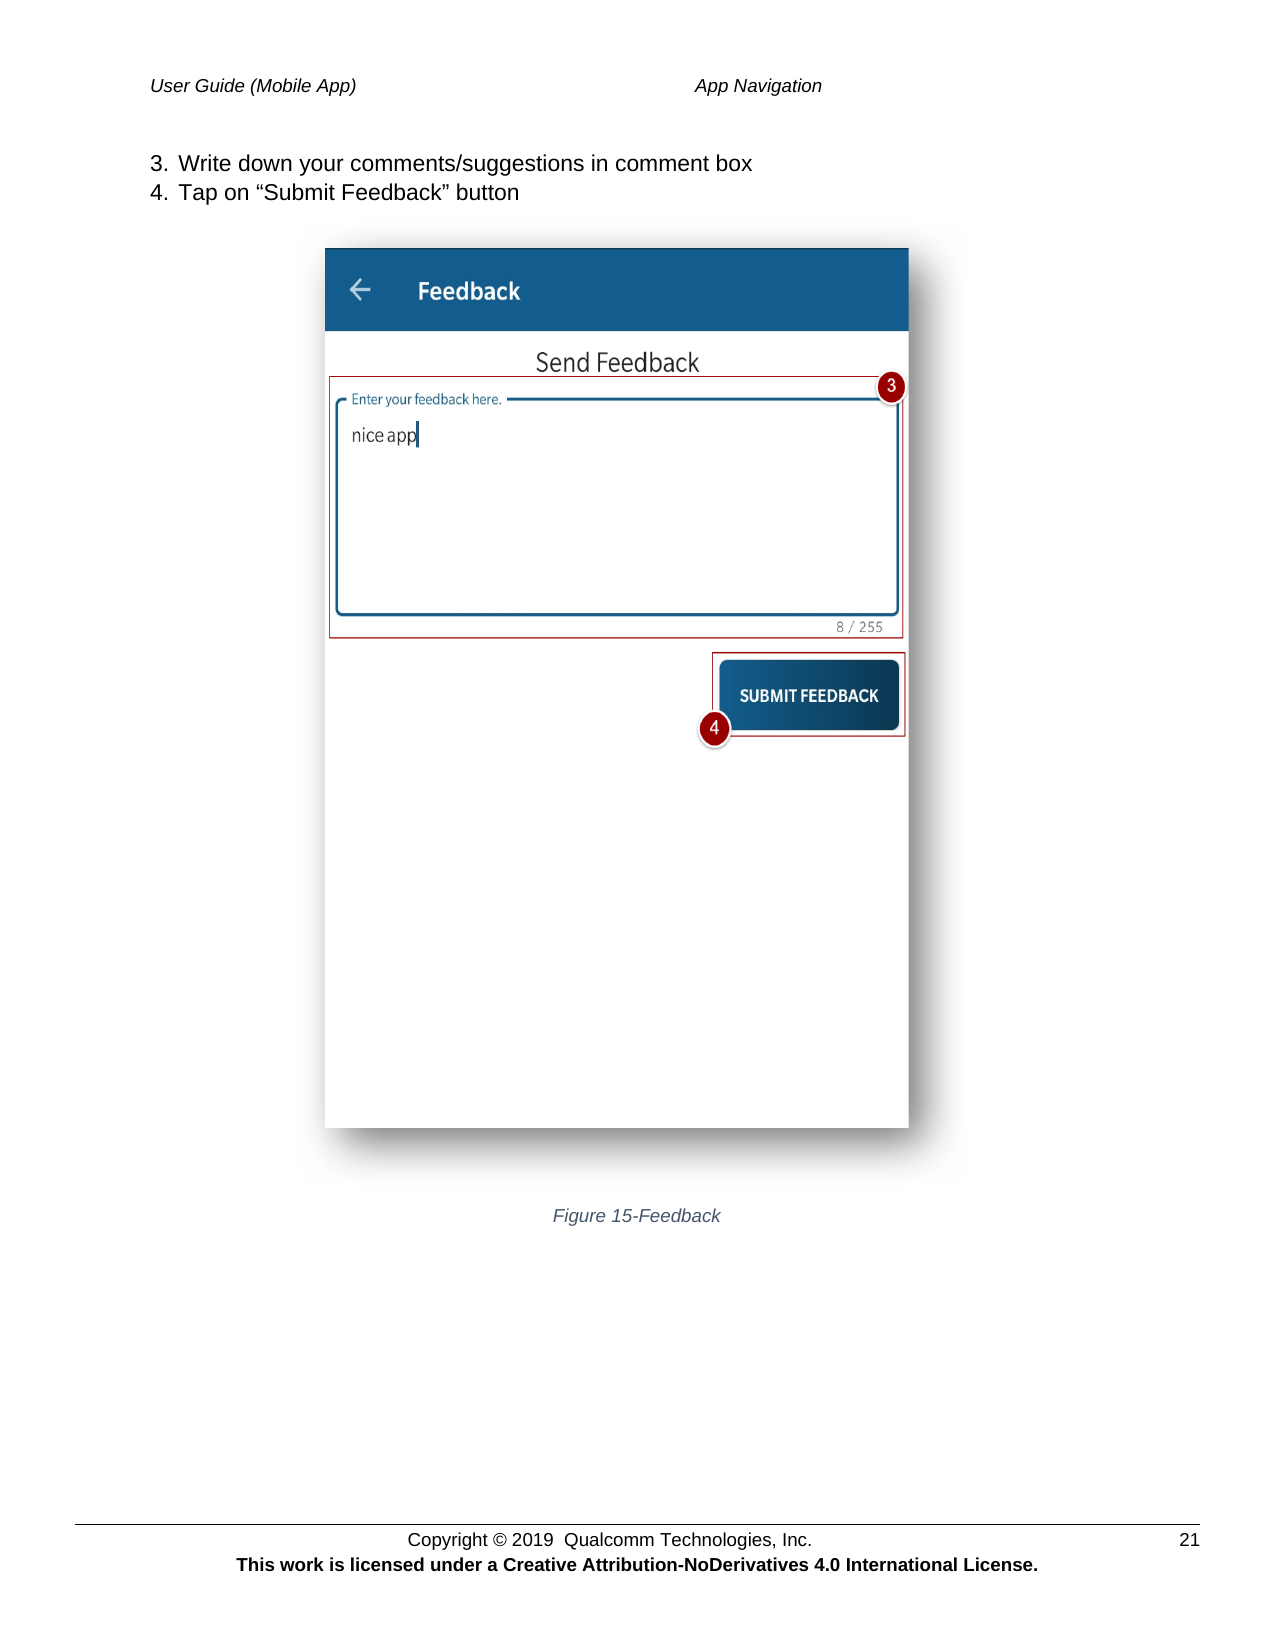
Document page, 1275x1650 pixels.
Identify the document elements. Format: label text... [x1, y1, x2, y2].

list Tap on “Submit Feedback” button [150, 178, 1125, 205]
picture [325, 248, 909, 1128]
list Write down your comments/suggestions in comment box [150, 150, 1125, 176]
text Figure 15-Feedback [150, 1205, 1125, 1227]
